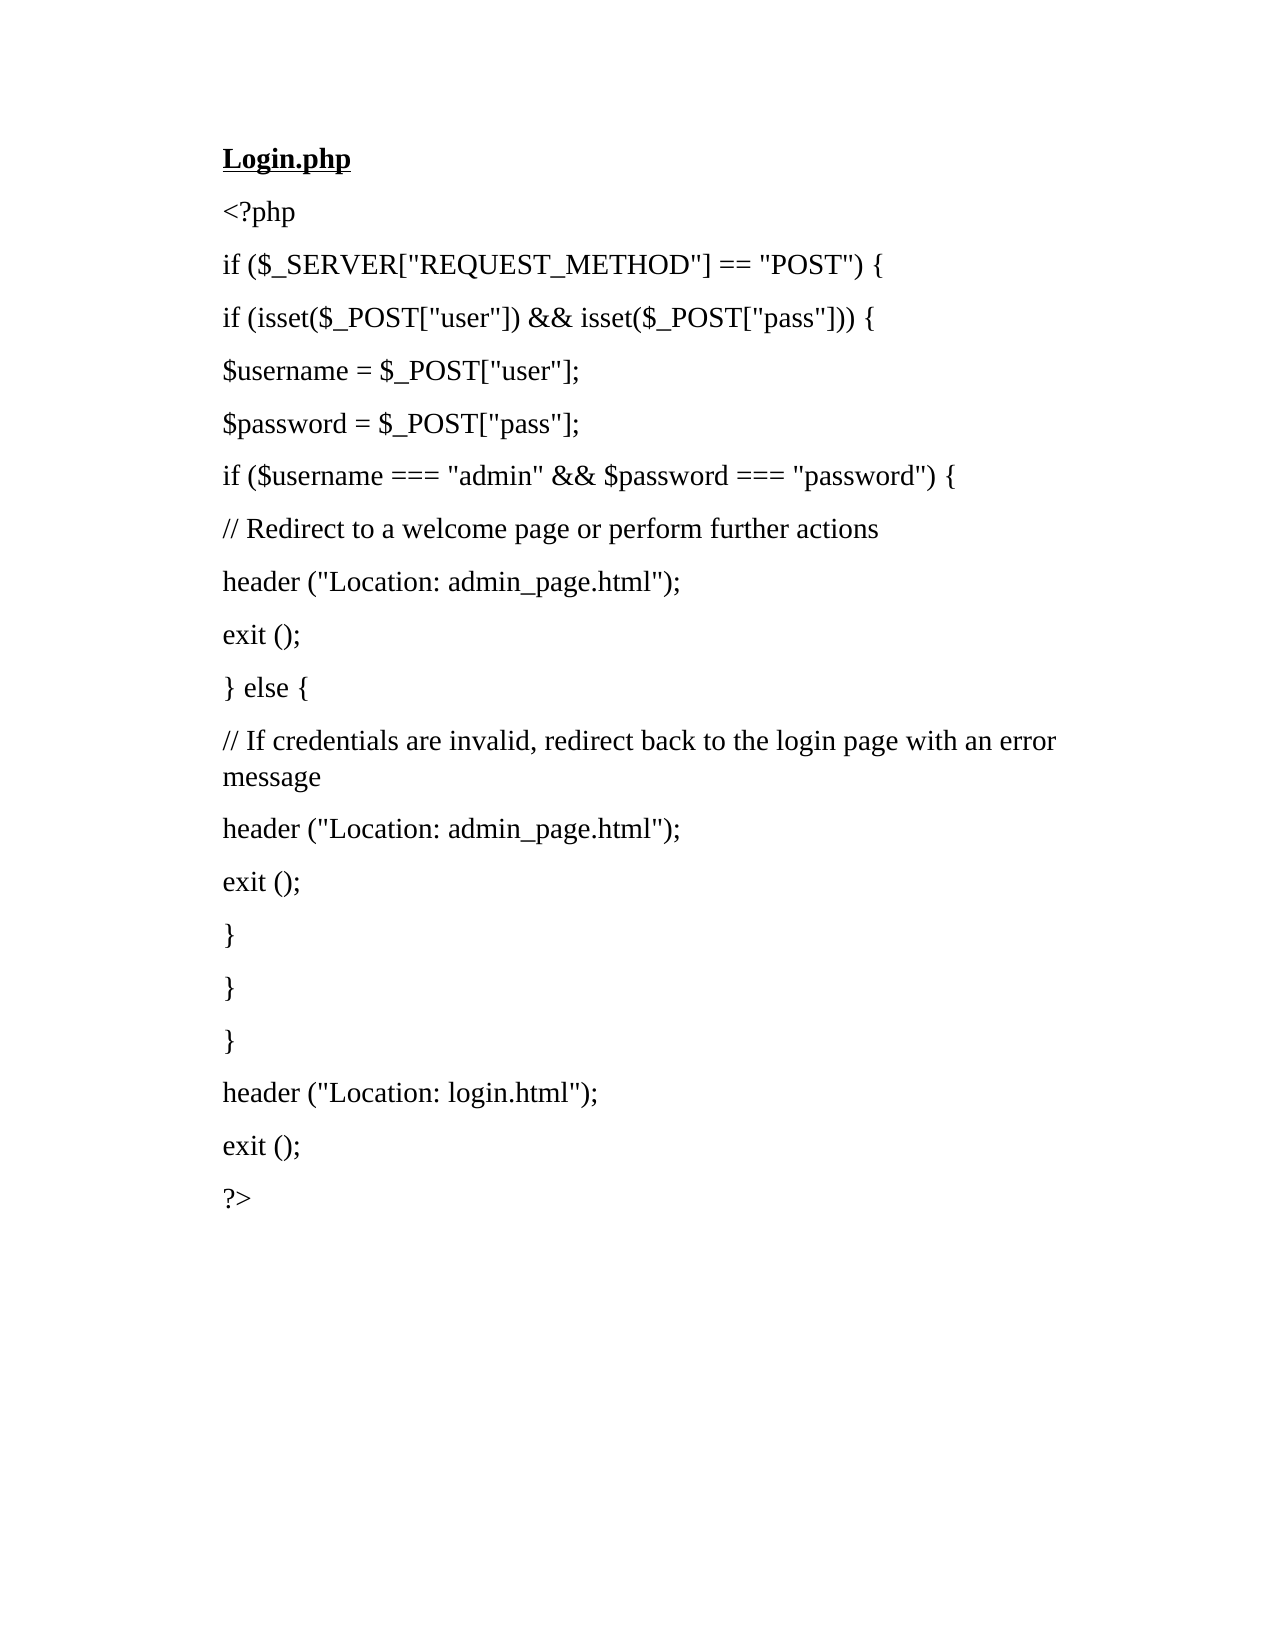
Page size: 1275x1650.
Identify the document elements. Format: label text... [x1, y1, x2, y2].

text if ($_SERVER["REQUEST_METHOD"] == "POST") { [222, 247, 1141, 281]
text $password = $_POST["pass"]; [222, 406, 1141, 439]
text // If credentials are invalid, redirect back to the login page with an error message [222, 723, 1141, 792]
text // Redirect to a welcome page or perform further actions [222, 511, 1141, 545]
text exit (); [222, 1128, 1141, 1162]
text header ("Location: admin_page.html"); [222, 564, 1141, 598]
text if ($username === "admin" && $password === "password") { [222, 458, 1141, 492]
text header ("Location: admin_page.html"); [222, 812, 1141, 845]
text exit (); [222, 864, 1141, 898]
text } [222, 917, 1141, 951]
text header ("Location: login.html"); [222, 1076, 1141, 1109]
text <?php [222, 194, 1141, 228]
text exit (); [222, 617, 1141, 651]
text Login.php [222, 142, 1141, 175]
text if (isset($_POST["user"]) && isset($_POST["pass"])) { [222, 300, 1141, 334]
text } [222, 1023, 1141, 1056]
text } [222, 970, 1141, 1003]
text $username = $_POST["user"]; [222, 353, 1141, 386]
text } else { [222, 670, 1141, 703]
text ?> [222, 1181, 1141, 1215]
